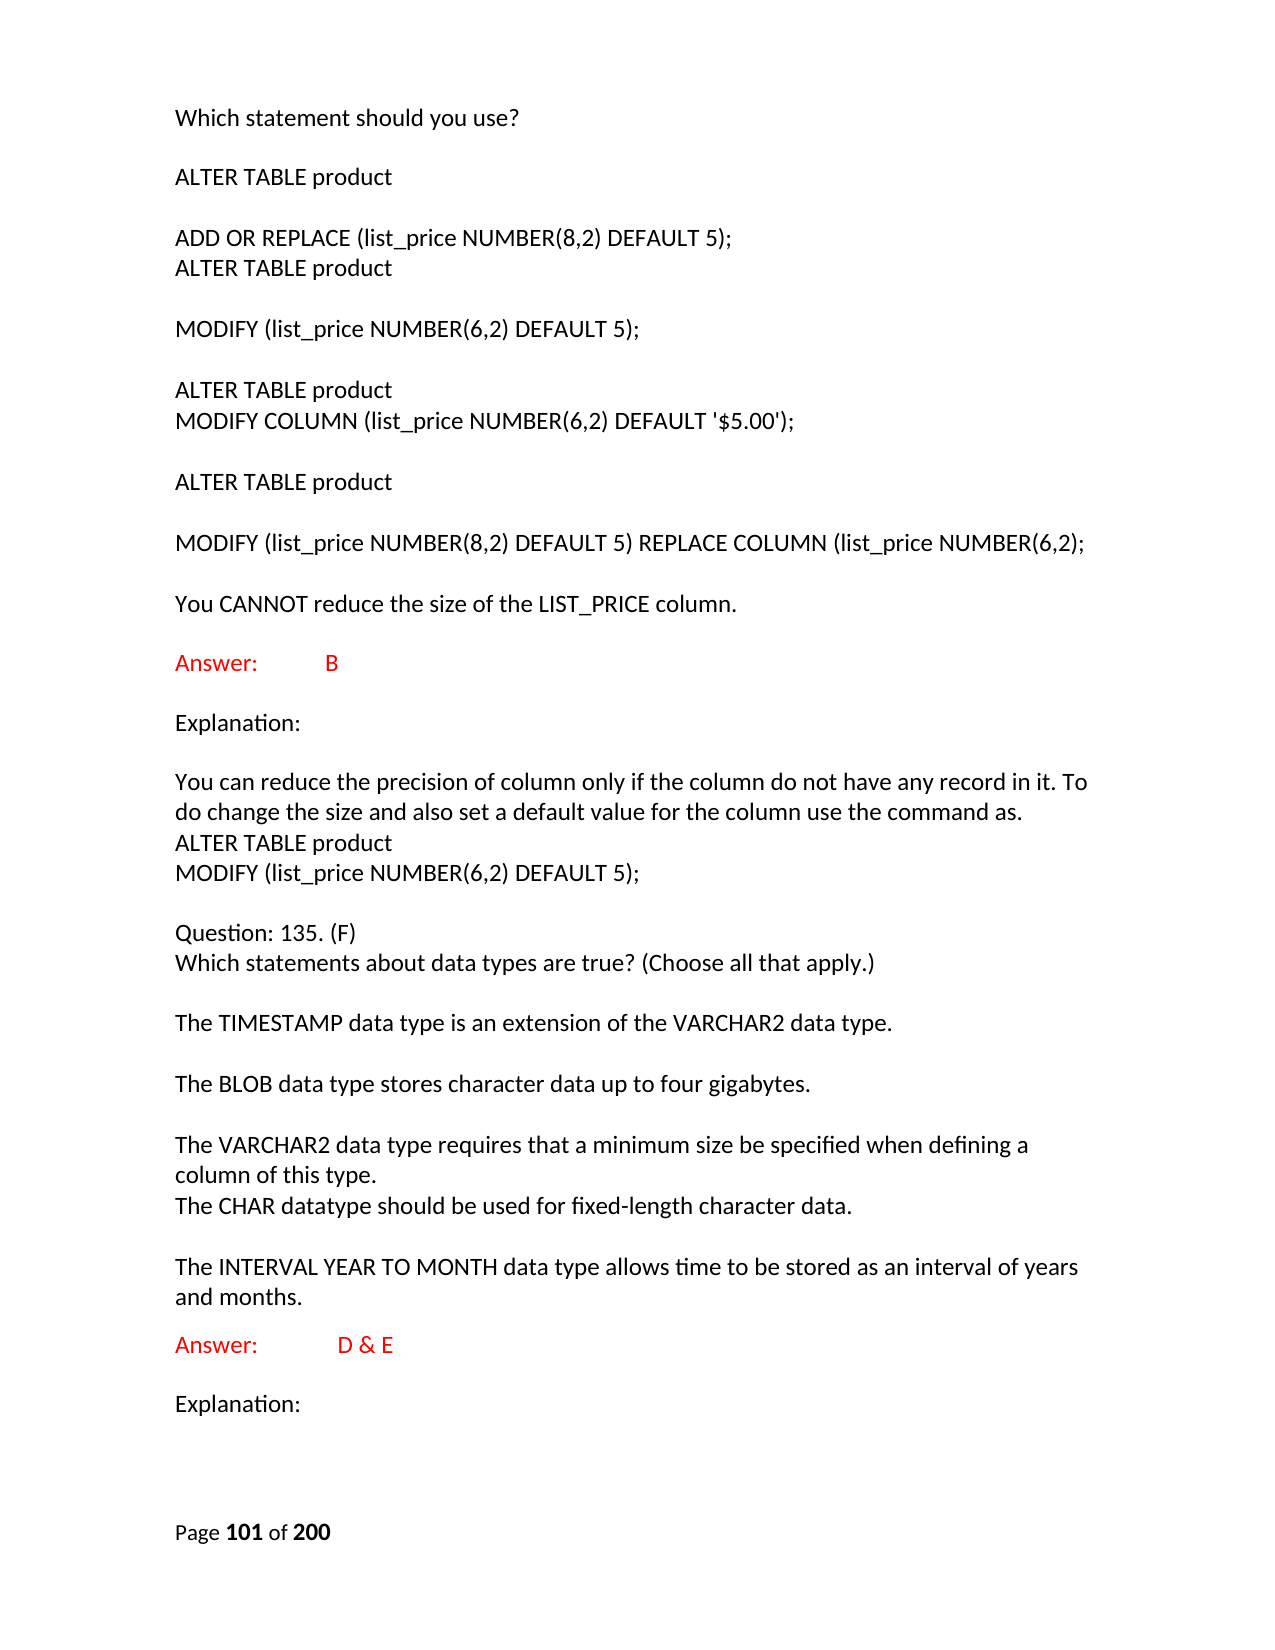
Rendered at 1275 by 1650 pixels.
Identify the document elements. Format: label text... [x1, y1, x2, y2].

text Answer: B [175, 647, 1098, 678]
text Question: 135. (F) [175, 917, 1098, 947]
text The INTERVAL YEAR TO MONTH data type allows time to be stored as an interval of years and months. [175, 1251, 1098, 1312]
text MODIFY (list_price NUMBER(6,2) DEFAULT 5); [175, 313, 1098, 344]
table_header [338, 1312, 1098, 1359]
text The VARCHAR2 data type requires that a minimum size be specified when defining a column of this type. [175, 1129, 1098, 1190]
text ALTER TABLE product [175, 252, 1098, 283]
text You CANNOT reduce the size of the LIST_PRICE column. [175, 588, 1098, 619]
text MODIFY (list_price NUMBER(6,2) DEFAULT 5); [175, 858, 1098, 888]
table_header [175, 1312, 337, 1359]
text Explanation: [175, 1388, 1098, 1418]
text The BLOB data type stores character data up to four gigabytes. [175, 1068, 1098, 1098]
text ALTER TABLE product [175, 161, 1098, 191]
text The TIMESTAMP data type is an extension of the VARCHAR2 data type. [175, 1007, 1098, 1037]
text ADD OR REPLACE (list_price NUMBER(8,2) DEFAULT 5); [175, 222, 1098, 252]
text Which statement should you use? [175, 102, 1098, 132]
text ALTER TABLE product [175, 374, 1098, 405]
text Which statements about data types are true? (Choose all that apply.) [175, 947, 1098, 978]
text ALTER TABLE product [175, 827, 1098, 858]
text ALTER TABLE product [175, 466, 1098, 497]
text The CHAR datatype should be used for fixed-length character data. [175, 1190, 1098, 1220]
text You can reduce the precision of column only if the column do not have any record in it. To do change the size and also set a default value for the column use the command as. [175, 766, 1098, 827]
text MODIFY (list_price NUMBER(8,2) DEFAULT 5) REPLACE COLUMN (list_price NUMBER(6,2); [175, 527, 1098, 558]
text MODIFY COLUMN (list_price NUMBER(6,2) DEFAULT '$5.00'); [175, 405, 1098, 436]
text Explanation: [175, 707, 1098, 737]
